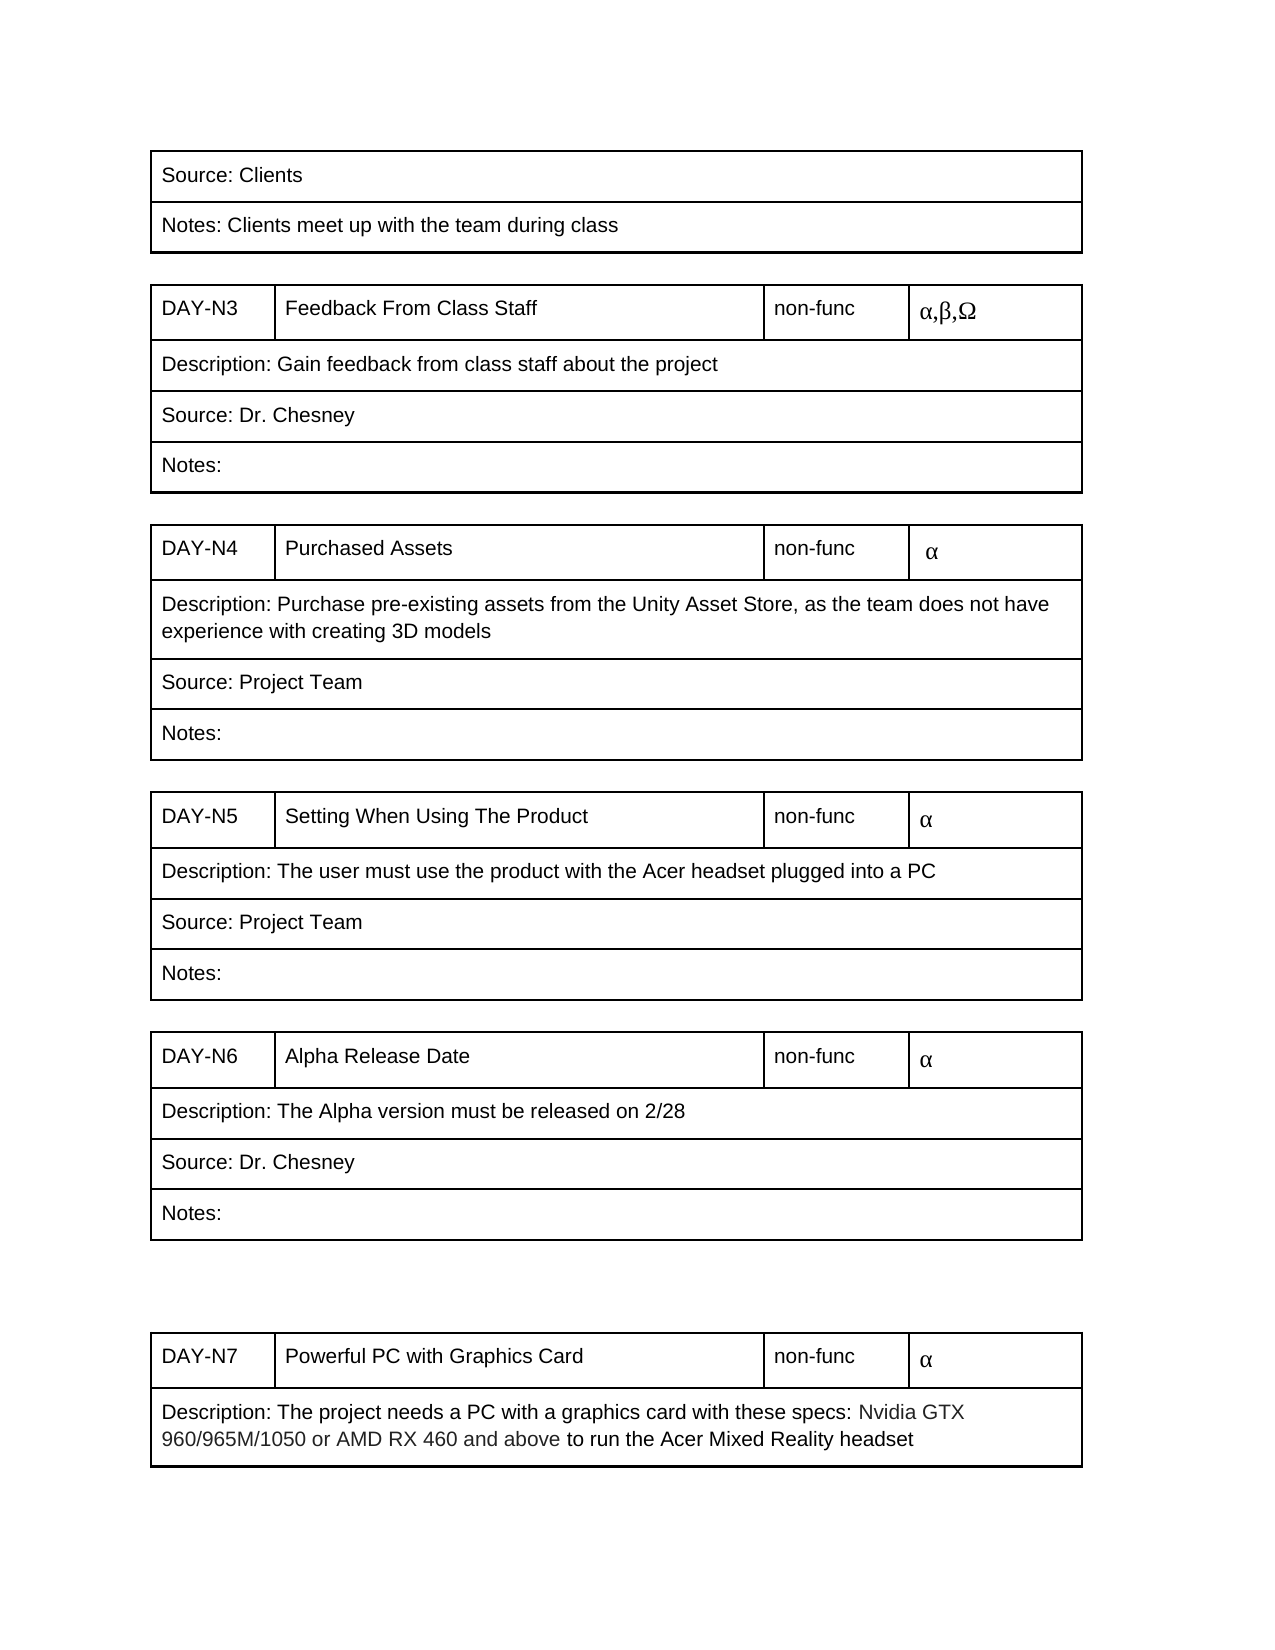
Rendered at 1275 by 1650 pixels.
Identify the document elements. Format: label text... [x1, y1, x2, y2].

table_cell Source: Project Team [152, 900, 1081, 948]
table_header Powerful PC with Graphics Card [276, 1334, 763, 1387]
table_header DAY-N7 [152, 1334, 274, 1387]
table_cell Notes: [152, 950, 1081, 999]
table_cell Source: Dr. Chesney [152, 1140, 1081, 1188]
table_cell Notes: Clients meet up with the team during class [152, 203, 1081, 251]
table_header non-func [765, 526, 908, 579]
table_header DAY-N6 [152, 1033, 274, 1087]
table_header DAY-N3 [152, 286, 274, 339]
table_header DAY-N5 [152, 793, 274, 847]
table_header α [910, 793, 1081, 847]
table_cell Source: Dr. Chesney [152, 392, 1081, 441]
table_header DAY-N4 [152, 526, 274, 579]
table_cell Description: Purchase pre-existing assets from the Unity Asset Store, as the team does not have experience with creating 3D models [152, 581, 1081, 657]
table_cell Notes: [152, 710, 1081, 759]
table_header α,β,Ω [910, 286, 1081, 339]
table_header Feedback From Class Staff [276, 286, 763, 339]
table_cell Source: Project Team [152, 660, 1081, 708]
table_cell Description: The user must use the product with the Acer headset plugged into a PC [152, 849, 1081, 897]
table_header non-func [765, 286, 908, 339]
table_cell Description: Gain feedback from class staff about the project [152, 341, 1081, 390]
table_header non-func [765, 1334, 908, 1387]
table_cell Notes: [152, 1190, 1081, 1239]
table_header α [910, 1033, 1081, 1087]
table_header Setting When Using The Product [276, 793, 763, 847]
table_header α [910, 526, 1081, 579]
table_header Alpha Release Date [276, 1033, 763, 1087]
table_cell Description: The project needs a PC with a graphics card with these specs: Nvidia GTX 960/965M/1050 or AMD RX 460 and above to run the Acer Mixed Reality headset [152, 1389, 1081, 1465]
table_cell Notes: [152, 443, 1081, 491]
table_header non-func [765, 1033, 908, 1087]
table_header Purchased Assets [276, 526, 763, 579]
table_header α [910, 1334, 1081, 1387]
table_cell Description: The Alpha version must be released on 2/28 [152, 1089, 1081, 1137]
table_header non-func [765, 793, 908, 847]
table_cell Source: Clients [152, 152, 1081, 201]
